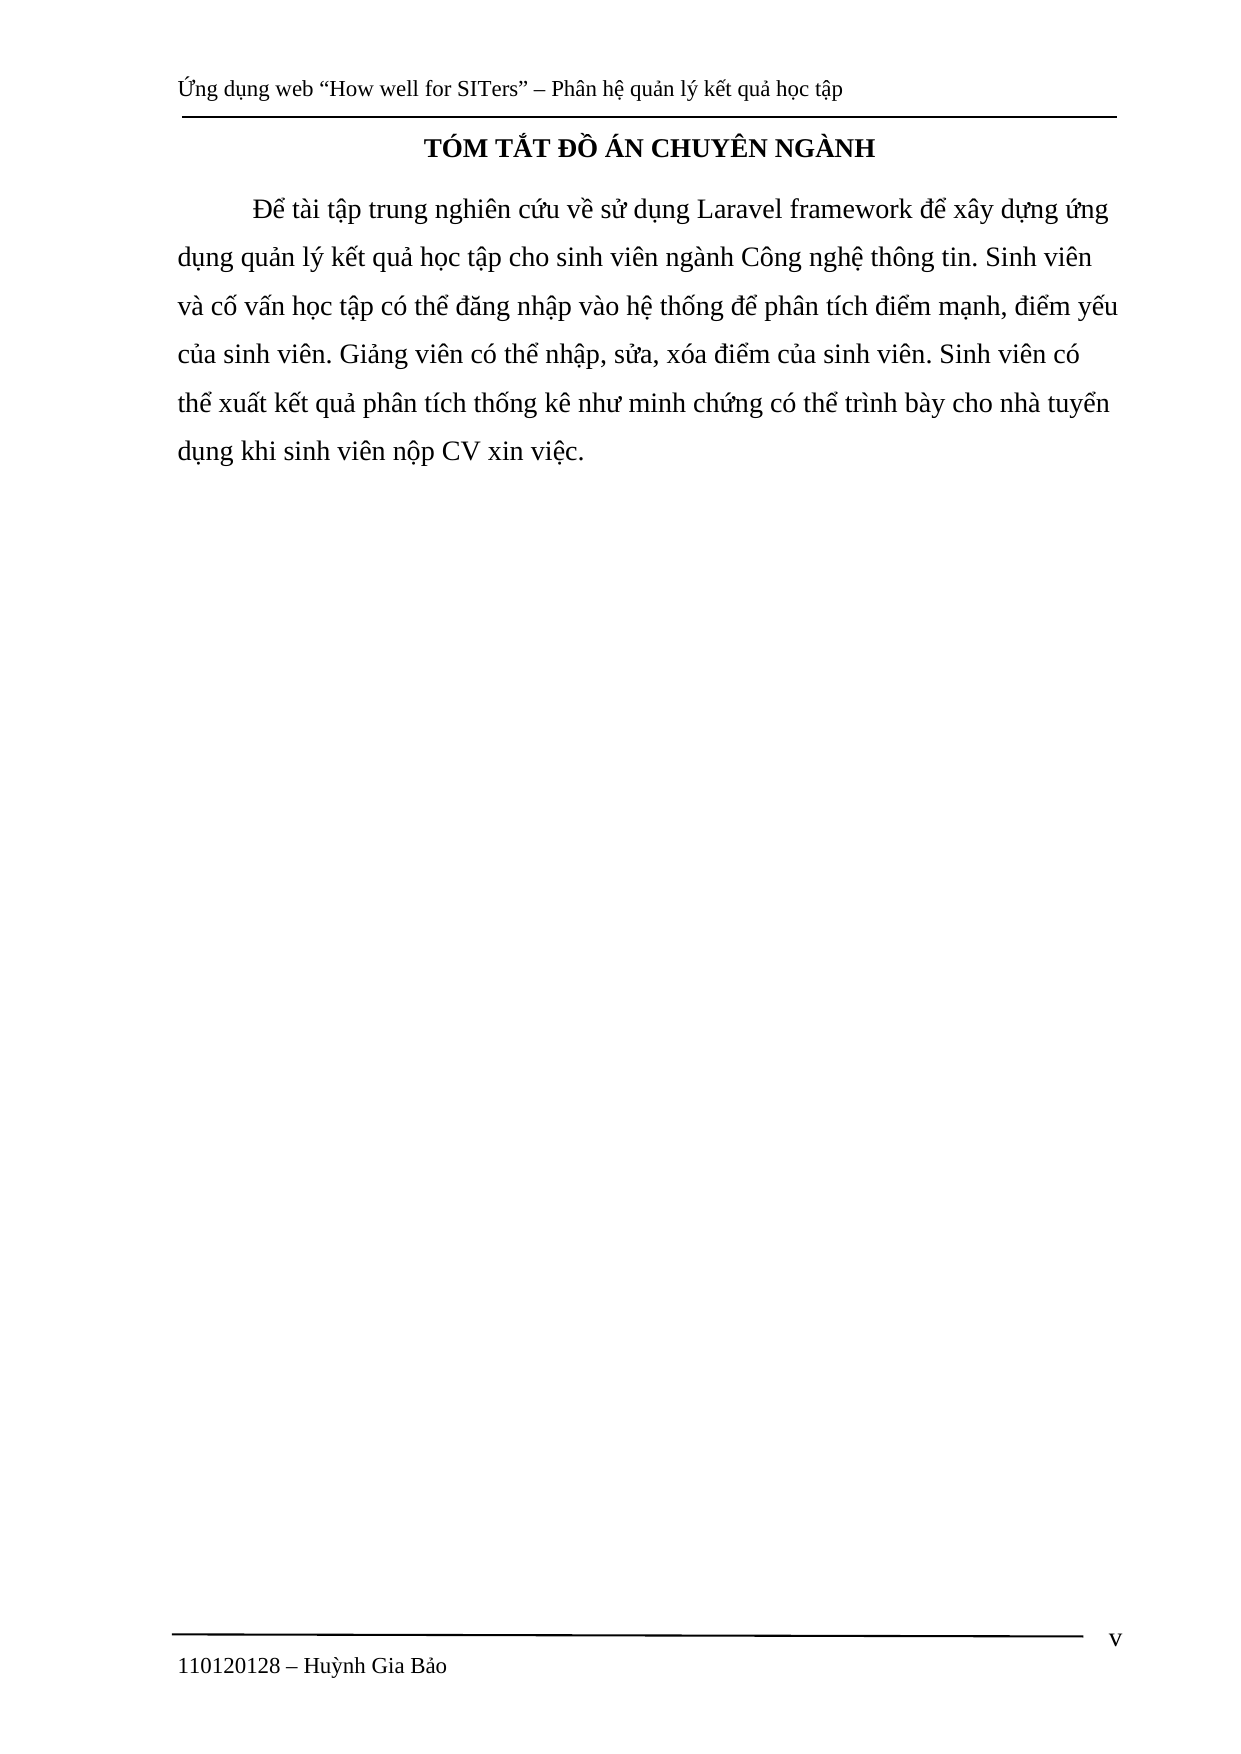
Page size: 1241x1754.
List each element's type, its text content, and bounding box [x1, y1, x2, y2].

title TÓM TẮT ĐỒ ÁN CHUYÊN NGÀNH [177, 132, 1122, 164]
text Để tài tập trung nghiên cứu về sử dụng Laravel framework để xây dựng ứng dụng quản lý kết quả học tập cho sinh viên ngành Công nghệ thông tin. Sinh viên và cố vấn học tập có thể đăng nhập vào hệ thống để phân tích điểm mạnh, điểm yếu của sinh viên. Giảng viên có thể nhập, sửa, xóa điểm của sinh viên. Sinh viên có thể xuất kết quả phân tích thống kê như minh chứng có thể trình bày cho nhà tuyển dụng khi sinh viên nộp CV xin việc. [177, 192, 1122, 467]
